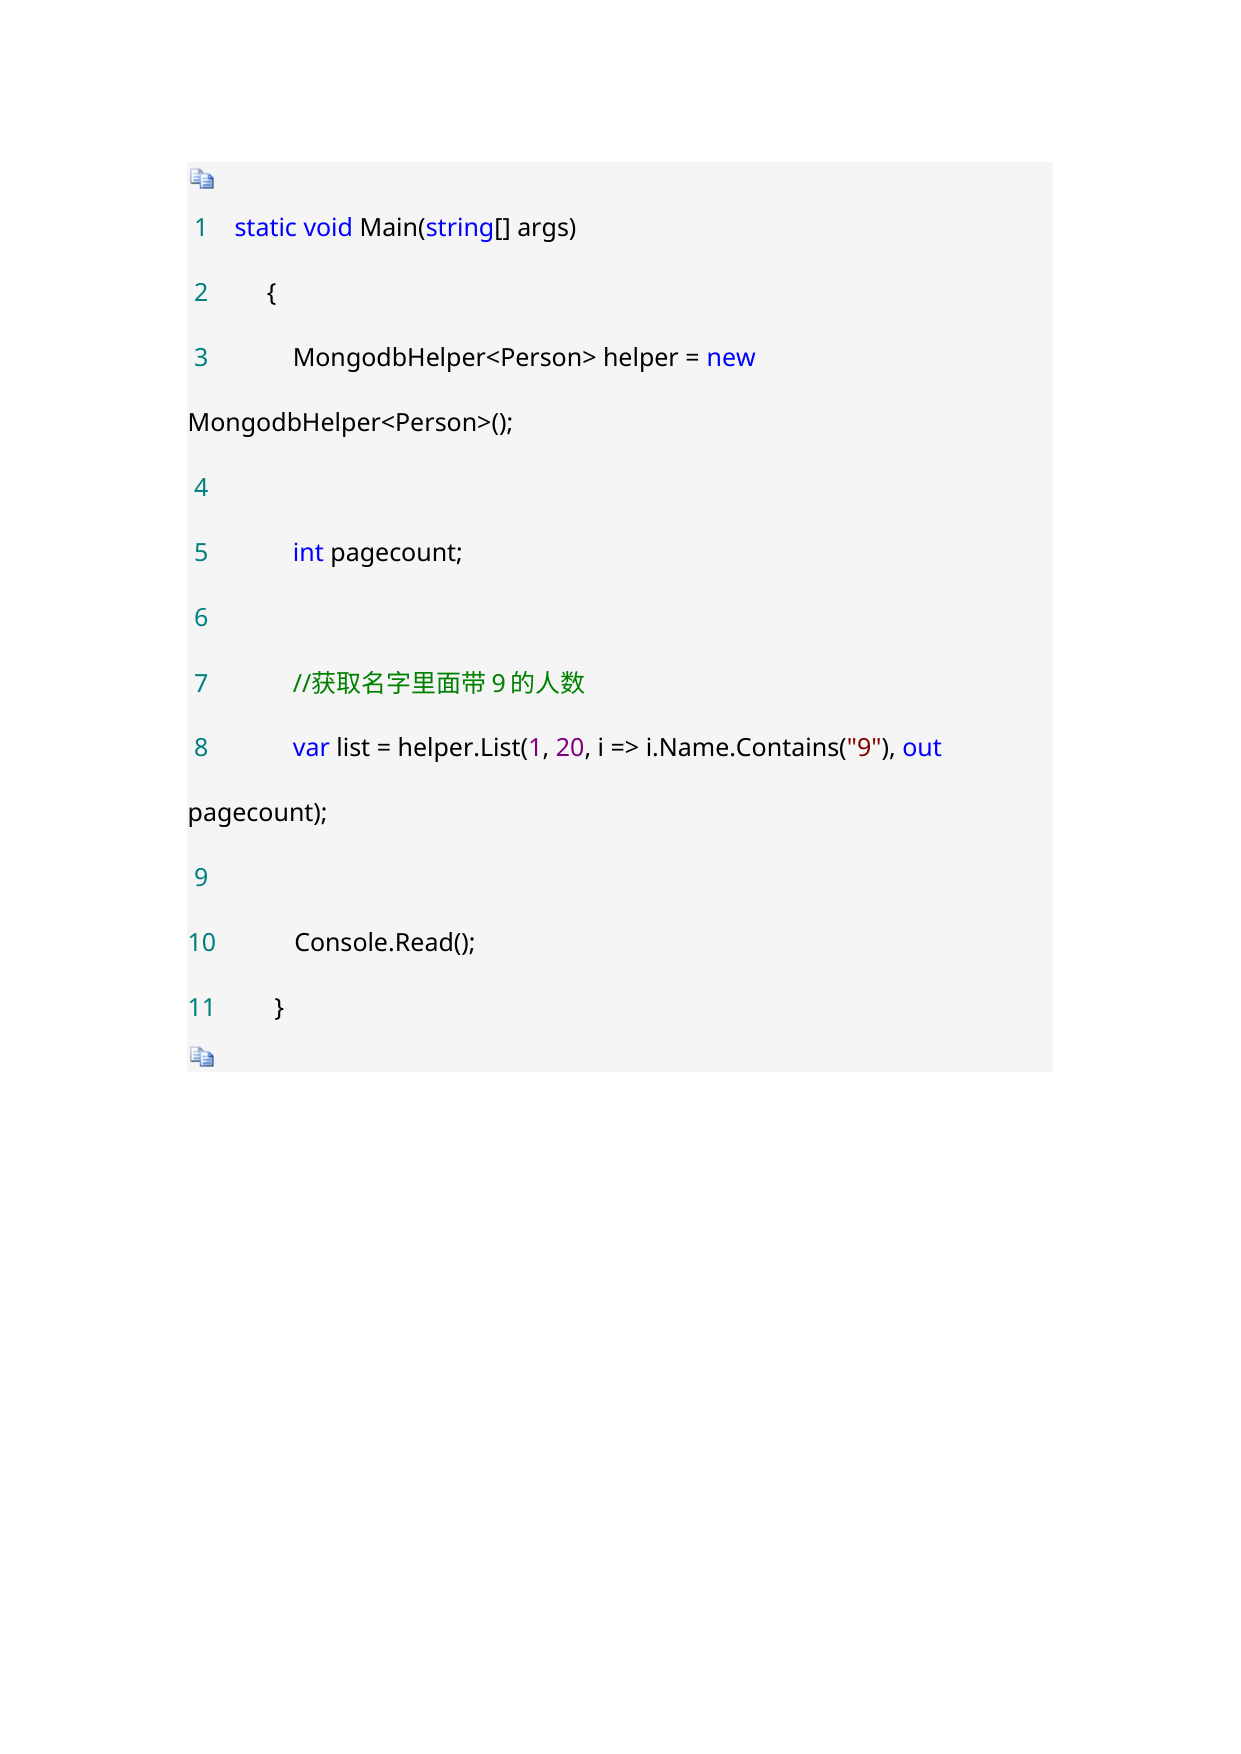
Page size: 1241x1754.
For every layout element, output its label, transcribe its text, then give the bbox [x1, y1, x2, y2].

text 1 static void Main(string[] args) 2 { 3 MongodbHelper<Person> helper = new MongodbHelper<Person>(); 4 5 int pagecount; 6 7 //获取名字里面带9的人数 8 var list = helper.List(1, 20, i => i.Name.Contains("9"), out pagecount); 9 10 Console.Read(); 11 } [187, 194, 1053, 1039]
picture [187, 1040, 219, 1072]
picture [187, 162, 219, 194]
